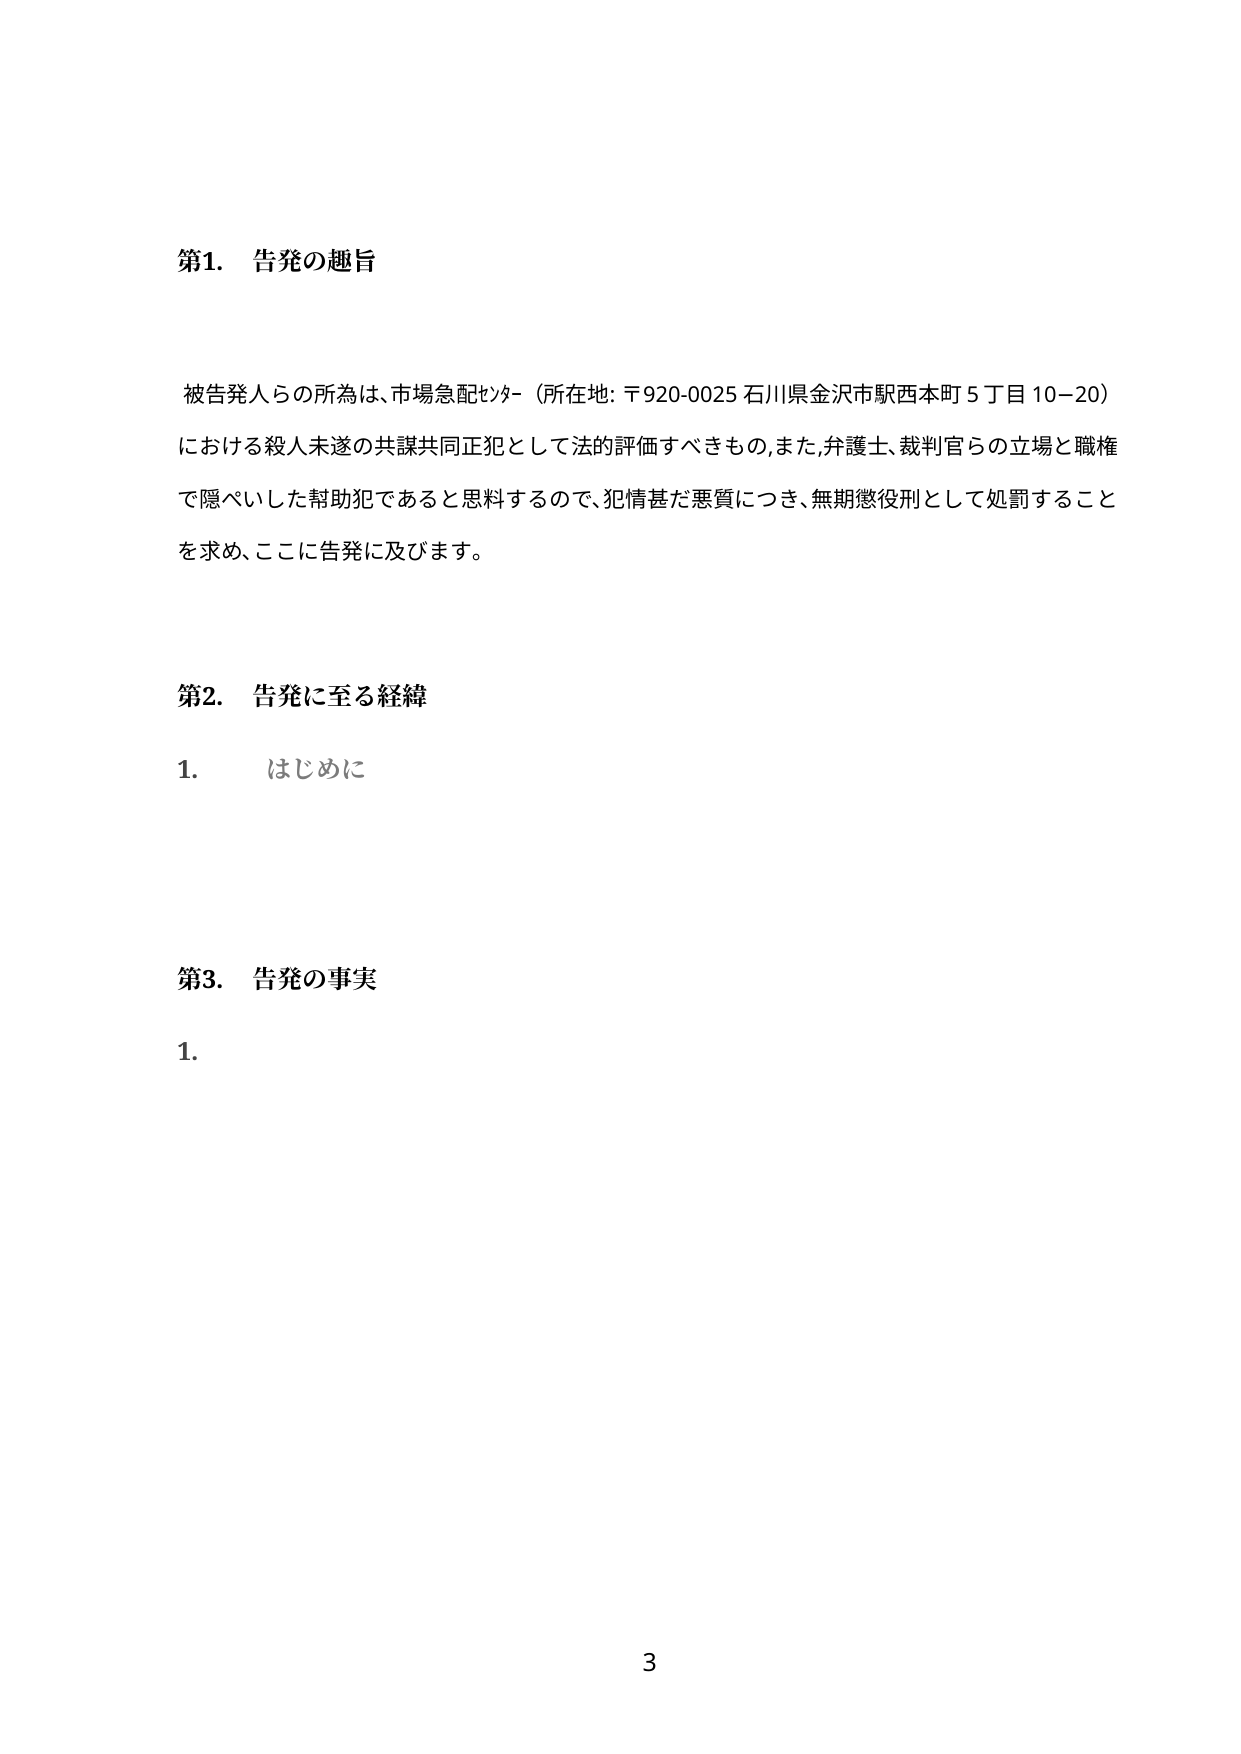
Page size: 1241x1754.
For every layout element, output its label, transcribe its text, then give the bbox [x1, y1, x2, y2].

text 被告発人らの所為は､市場急配ｾﾝﾀｰ（所在地: 〒920-0025 石川県金沢市駅西本町5丁目10−20）における殺人未遂の共謀共同正犯として法的評価すべきもの,また,弁護士､裁判官らの立場と職権で隠ぺいした幇助犯であると思料するので､犯情甚だ悪質につき､無期懲役刑として処罰することを求め､ここに告発に及びます｡ [177, 366, 1122, 576]
subtitle 告発の趣旨 [177, 234, 1122, 287]
subtitle 告発に至る経緯 [177, 668, 1122, 721]
subtitle 告発の事実 [177, 951, 1122, 1004]
subtitle はじめに [177, 742, 1122, 794]
